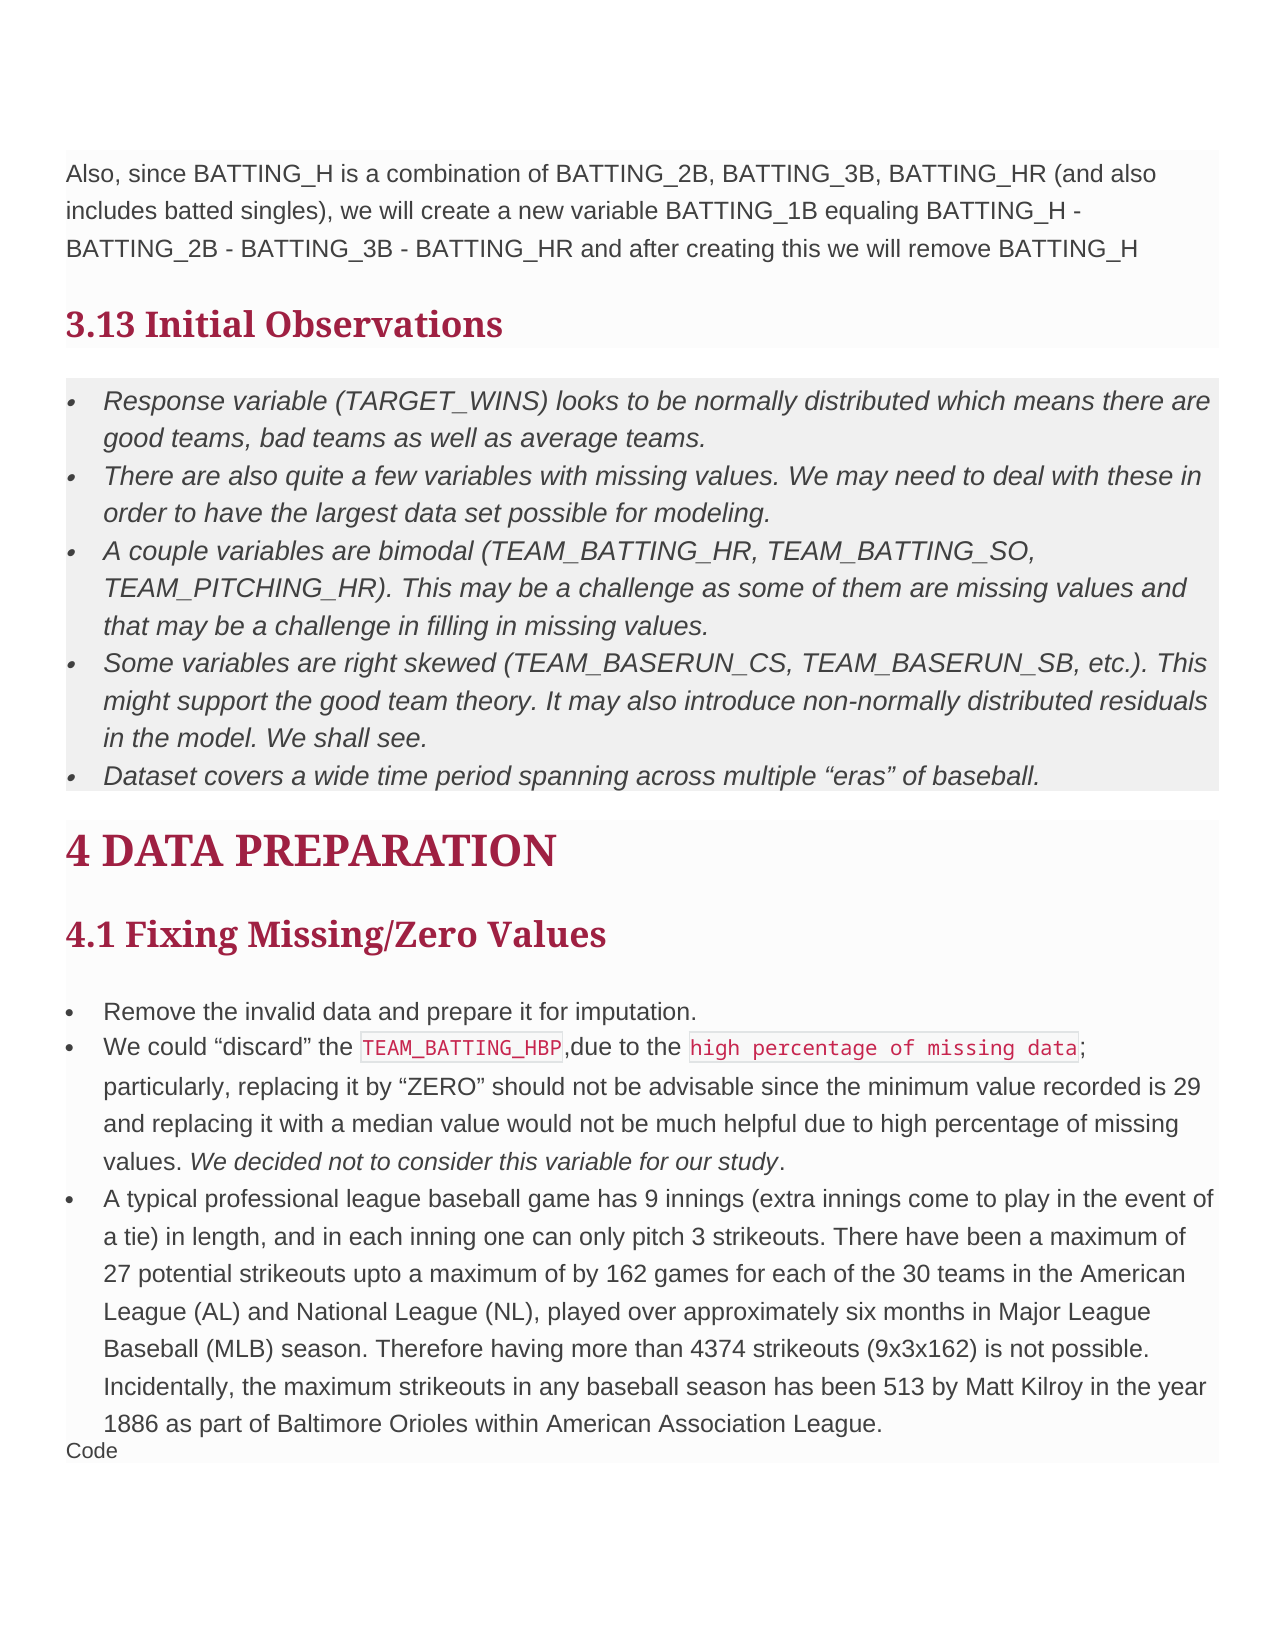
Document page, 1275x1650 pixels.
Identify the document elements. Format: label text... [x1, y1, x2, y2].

list Remove the invalid data and prepare it for imputation. [66, 988, 1219, 1025]
list Response variable (TARGET_WINS) looks to be normally distributed which means there are good teams, bad teams as well as average teams. [66, 378, 1219, 453]
list There are also quite a few variables with missing values. We may need to deal with these in order to have the largest data set possible for modeling. [66, 453, 1219, 528]
text 4 DATA PREPARATION [66, 820, 1219, 879]
text Also, since BATTING_H is a combination of BATTING_2B, BATTING_3B, BATTING_HR (and also includes batted singles), we will create a new variable BATTING_1B equaling BATTING_H - BATTING_2B - BATTING_3B - BATTING_HR and after creating this we will remove BATTING_H [66, 150, 1219, 262]
list Some variables are right skewed (TEAM_BASERUN_CS, TEAM_BASERUN_SB, etc.). This might support the good team theory. It may also introduce non-normally distributed residuals in the model. We shall see. [66, 641, 1219, 753]
text 3.13 Initial Observations [66, 300, 1219, 348]
list A typical professional league baseball game has 9 innings (extra innings come to play in the event of a tie) in length, and in each inning one can only pitch 3 strikeouts. There have been a maximum of 27 potential strikeouts upto a maximum of by 162 games for each of the 30 teams in the American League (AL) and National League (NL), played over approximately six months in Major League Baseball (MLB) season. Therefore having more than 4374 strikeouts (9x3x162) is not possible. Incidentally, the maximum strikeouts in any baseball season has been 513 by Matt Kilroy in the year 1886 as part of Baltimore Orioles within American Association League. [66, 1175, 1219, 1438]
text 4.1 Fixing Missing/Zero Values [66, 909, 1219, 958]
list A couple variables are bimodal (TEAM_BATTING_HR, TEAM_BATTING_SO, TEAM_PITCHING_HR). This may be a challenge as some of them are missing values and that may be a challenge in filling in missing values. [66, 528, 1219, 641]
text Code [66, 1438, 1219, 1463]
list Dataset covers a wide time period spanning across multiple “eras” of baseball. [66, 753, 1219, 791]
list We could “discard” the TEAM_BATTING_HBP,due to the high percentage of missing data; particularly, replacing it by “ZERO” should not be advisable since the minimum value recorded is 29 and replacing it with a median value would not be much helpful due to high percentage of missing values. We decided not to consider this variable for our study. [66, 1025, 1219, 1175]
